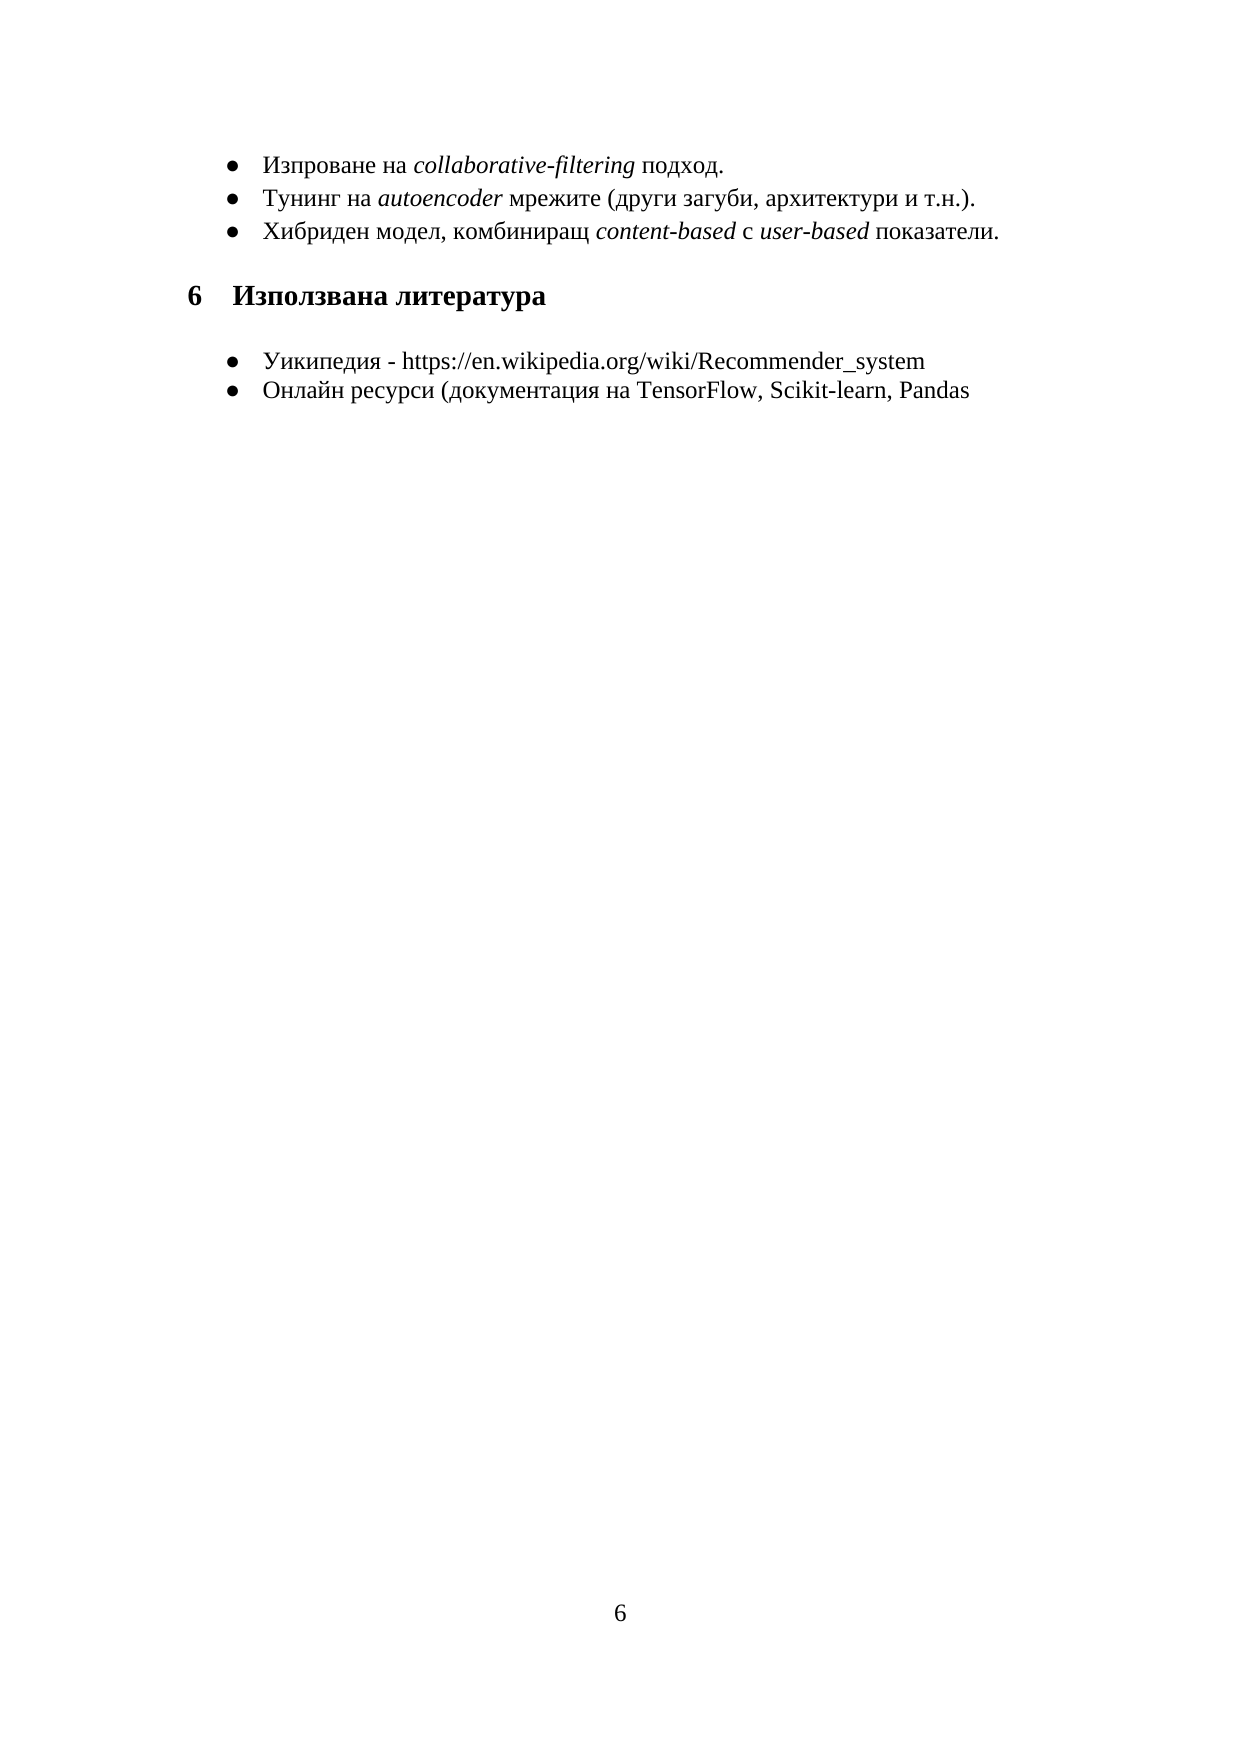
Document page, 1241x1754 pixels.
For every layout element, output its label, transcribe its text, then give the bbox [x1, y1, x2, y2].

list Уикипедия - https://en.wikipedia.org/wiki/Recommender_system [225, 346, 1053, 375]
list Тунинг на autoencoder мрежите (други загуби, архитектури и т.н.). [225, 183, 1053, 212]
subtitle Използвана литература [187, 278, 1053, 312]
list Онлайн ресурси (документация на TensorFlow, Scikit-learn, Pandas [225, 375, 1053, 403]
list Хибриден модел, комбиниращ content-based с user-based показатели. [225, 216, 1053, 245]
list Изпроване на collaborative-filtering подход. [225, 150, 1053, 179]
